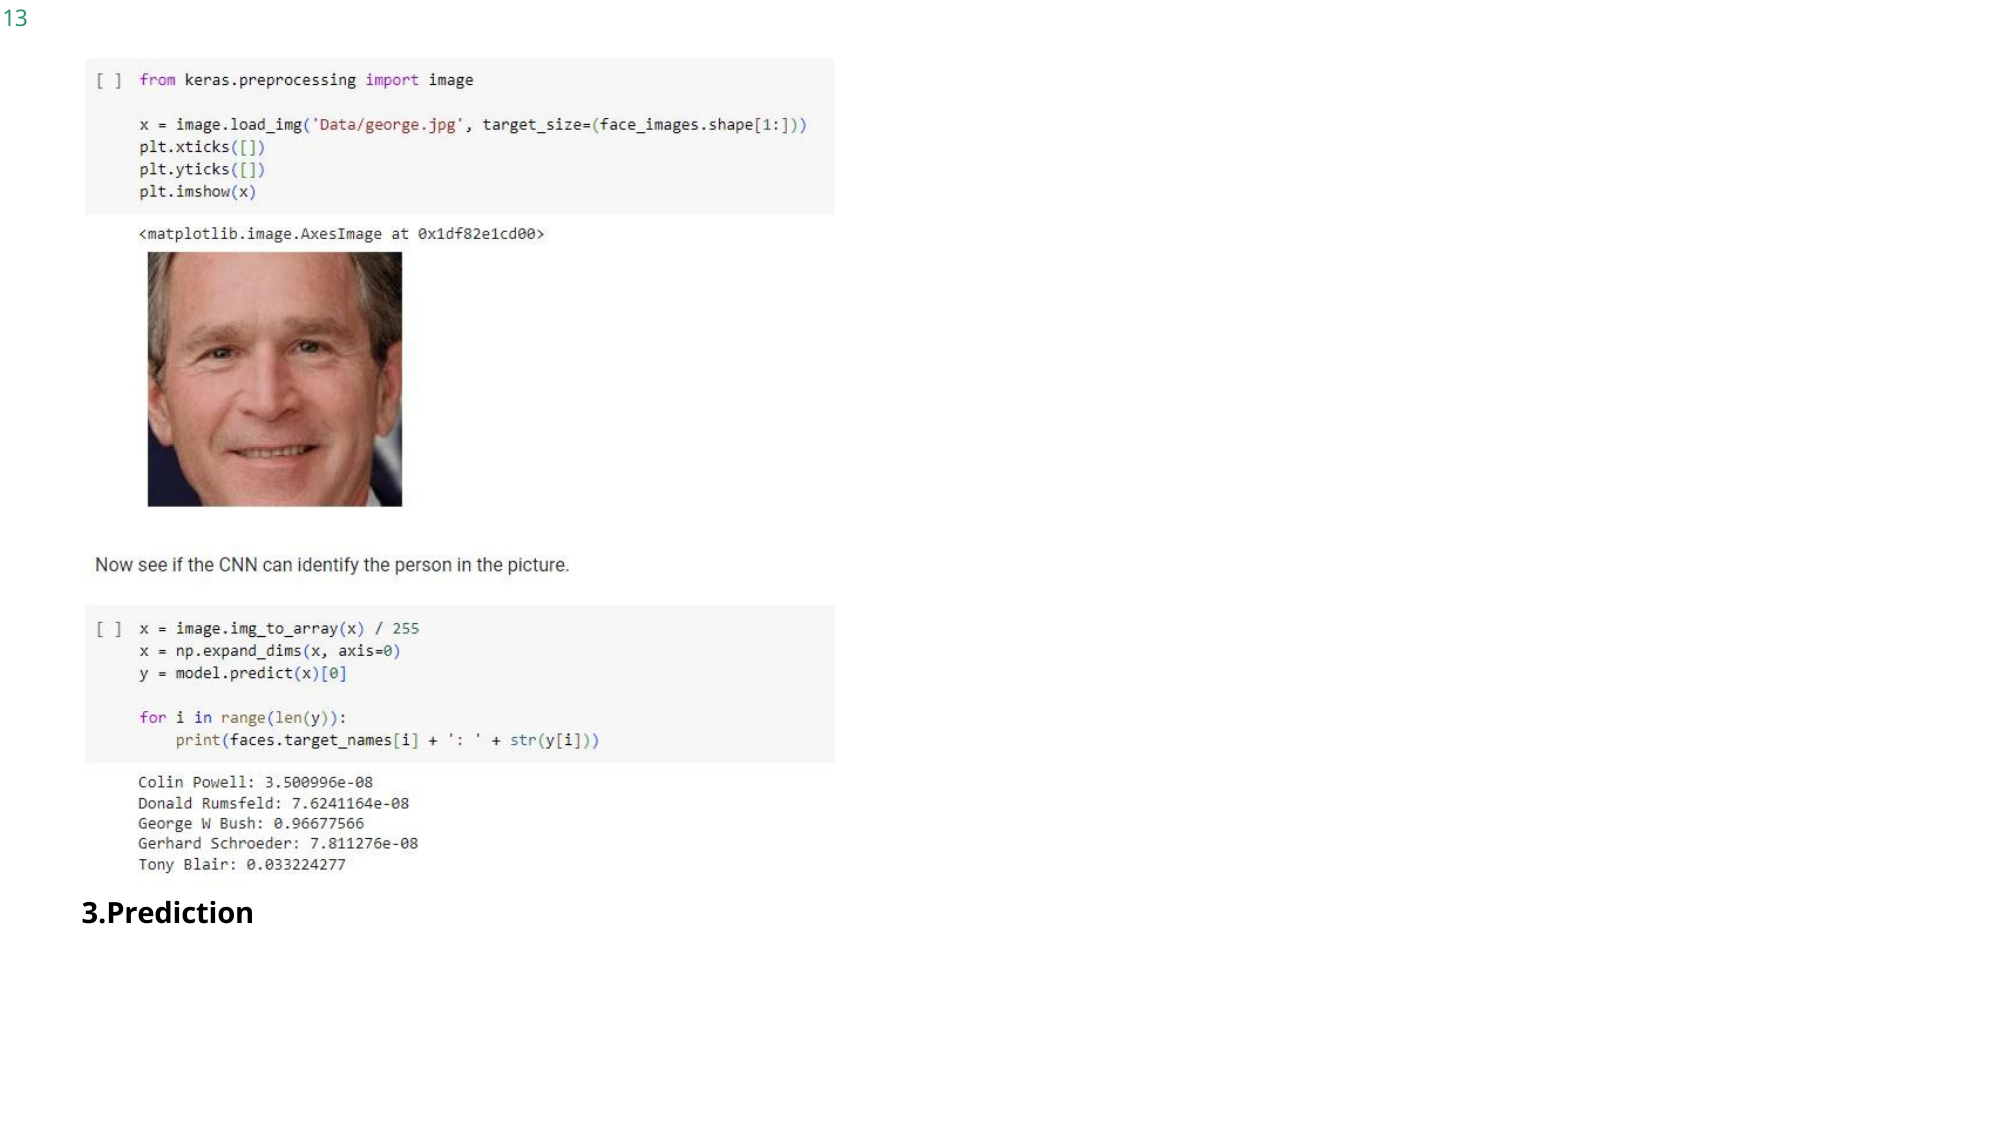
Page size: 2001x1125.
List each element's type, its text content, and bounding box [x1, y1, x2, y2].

text 3.Prediction [81, 23, 2000, 932]
